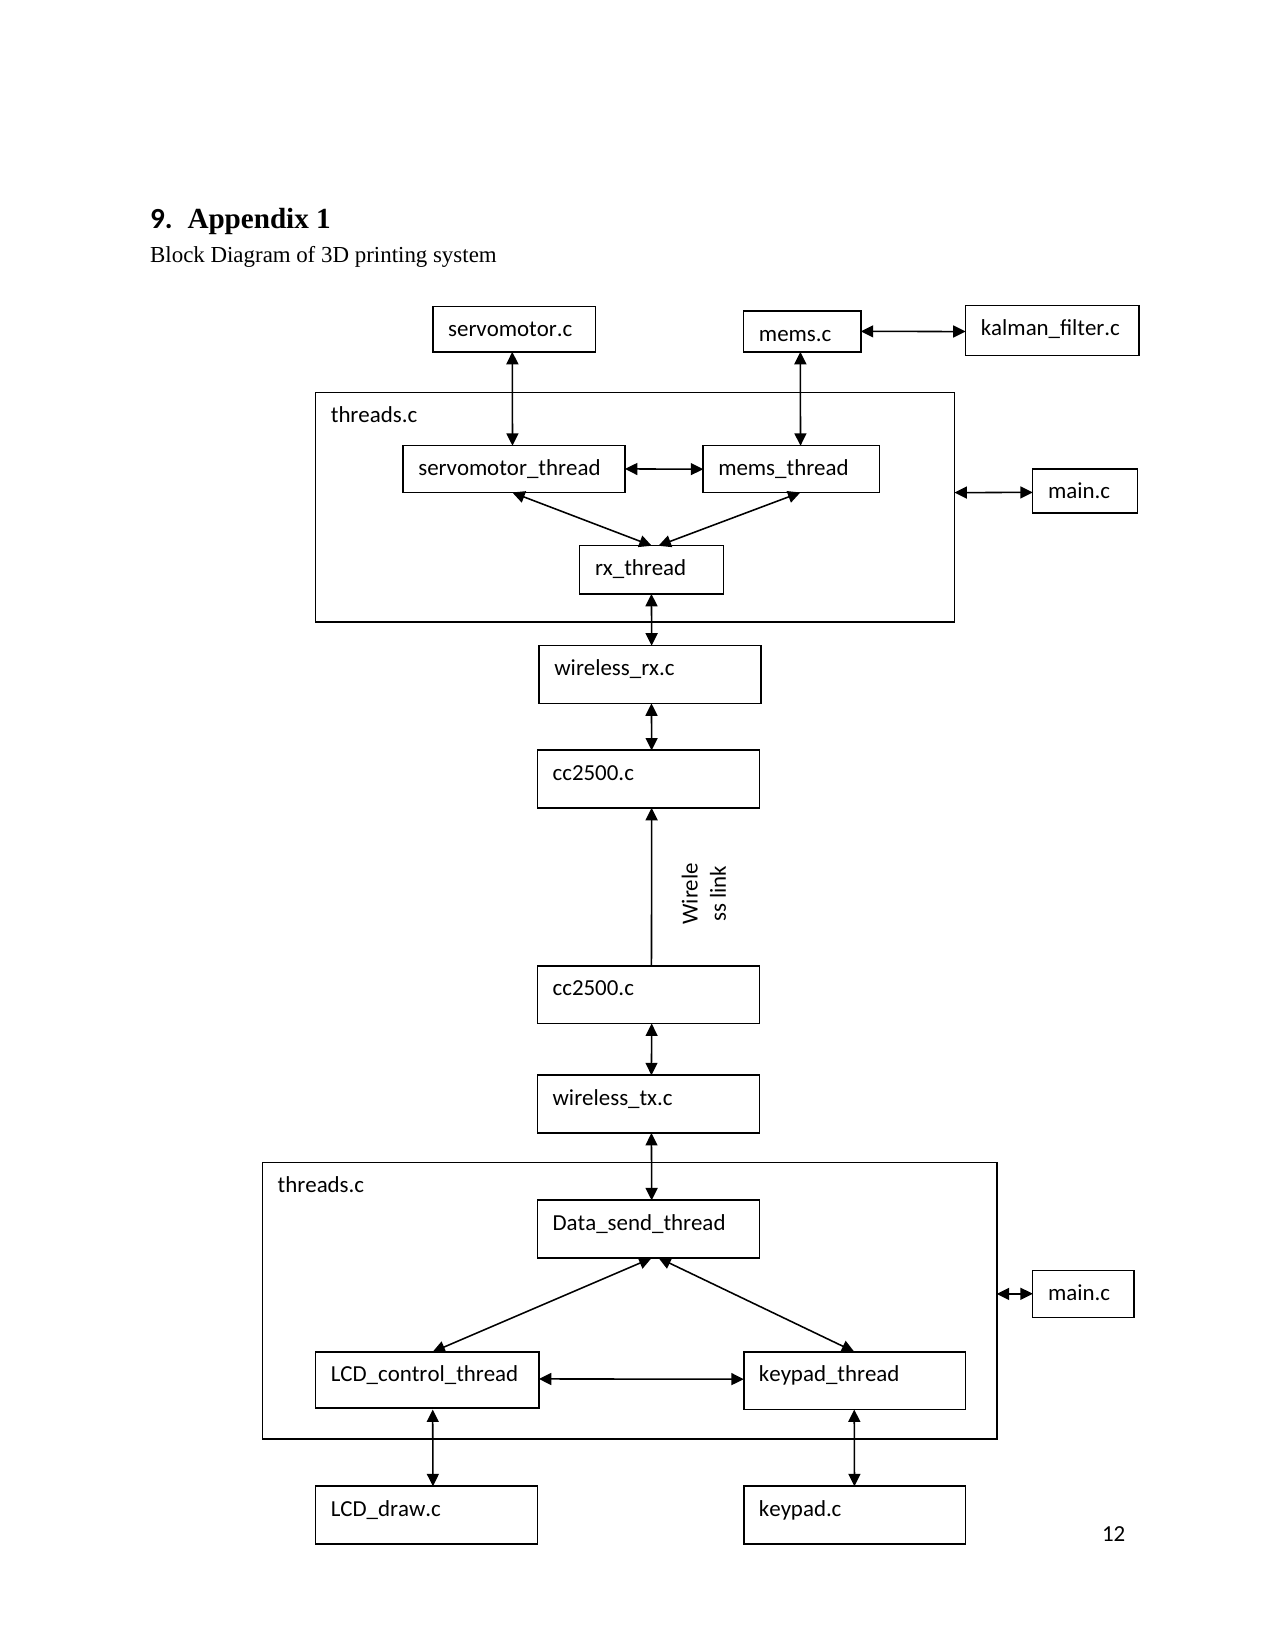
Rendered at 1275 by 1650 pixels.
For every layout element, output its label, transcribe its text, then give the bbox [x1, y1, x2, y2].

subtitle Appendix 1 [150, 200, 1125, 236]
text Block Diagram of 3D printing system [150, 241, 1125, 267]
